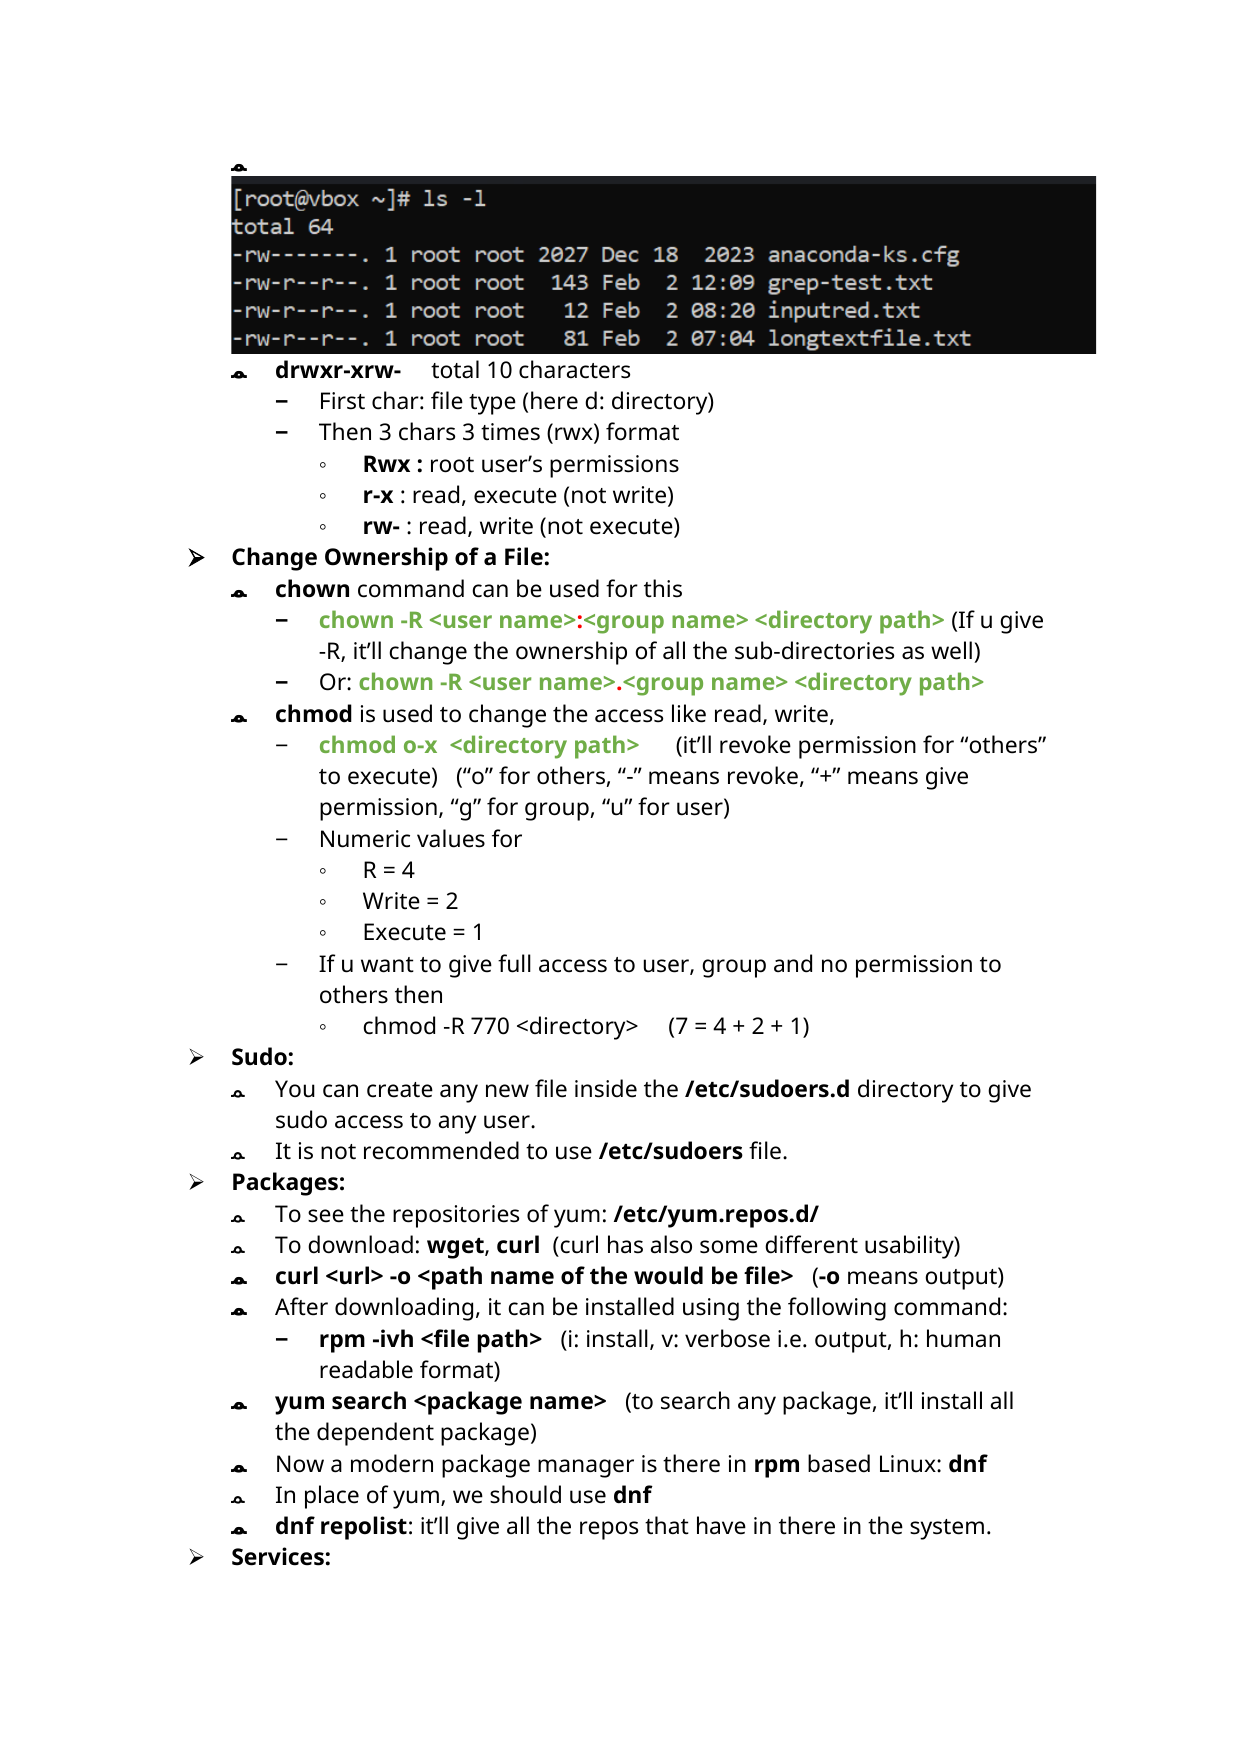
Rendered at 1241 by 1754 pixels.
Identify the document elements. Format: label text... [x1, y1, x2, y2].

list Now a modern package manager is there in rpm based Linux: dnf [231, 1447, 1053, 1479]
list To see the repositories of yum: /etc/yum.repos.d/ [231, 1197, 1053, 1229]
list Then 3 chars 3 times (rwx) format [275, 416, 1053, 447]
list curl <url> -o <path name of the would be file> (-o means output) [231, 1260, 1053, 1291]
list Write = 2 [319, 885, 1053, 916]
list rw- : read, write (not execute) [319, 510, 1053, 541]
list Packages: [187, 1166, 1053, 1197]
list You can create any new file inside the /etc/sudoers.d directory to give sudo access to any user. [231, 1072, 1053, 1135]
list Or: chown -R <user name>.<group name> <directory path> [275, 666, 1053, 697]
list Sudo: [187, 1041, 1053, 1072]
list Change Ownership of a File: [187, 541, 1053, 572]
list chmod o-x <directory path> (it’ll revoke permission for “others” to execute) (“o” for others, “-” means revoke, “+” means give permission, “g” for group, “u” for user) [275, 729, 1053, 822]
list yum search <package name> (to search any package, it’ll install all the dependent package) [231, 1385, 1053, 1447]
list Numeric values for [275, 822, 1053, 854]
list drwxr-xrw- total 10 characters [231, 354, 1053, 385]
list Rwx : root user’s permissions [319, 447, 1053, 479]
list To download: wget, curl (curl has also some different usability) [231, 1229, 1053, 1260]
list r-x : read, execute (not write) [319, 479, 1053, 510]
list In place of yum, we should use dnf [231, 1479, 1053, 1510]
list chown -R <user name>:<group name> <directory path> (If u give -R, it’ll change the ownership of all the sub-directories as well) [275, 604, 1053, 666]
list rpm -ivh <file path> (i: install, v: verbose i.e. output, h: human readable format) [275, 1322, 1053, 1385]
list First char: file type (here d: directory) [275, 385, 1053, 416]
list R = 4 [319, 854, 1053, 885]
list chmod -R 770 <directory> (7 = 4 + 2 + 1) [319, 1010, 1053, 1041]
list Services: [187, 1541, 1053, 1572]
list dnf repolist: it’ll give all the repos that have in there in the system. [231, 1510, 1053, 1541]
list If u want to give full access to user, group and no permission to others then [275, 947, 1053, 1010]
list chown command can be used for this [231, 572, 1053, 604]
list It is not recommended to use /etc/sudoers file. [231, 1135, 1053, 1166]
list chmod is used to change the access like read, write, [231, 697, 1053, 729]
picture [231, 176, 1097, 354]
list After downloading, it can be installed using the following command: [231, 1291, 1053, 1322]
list Execute = 1 [319, 916, 1053, 947]
